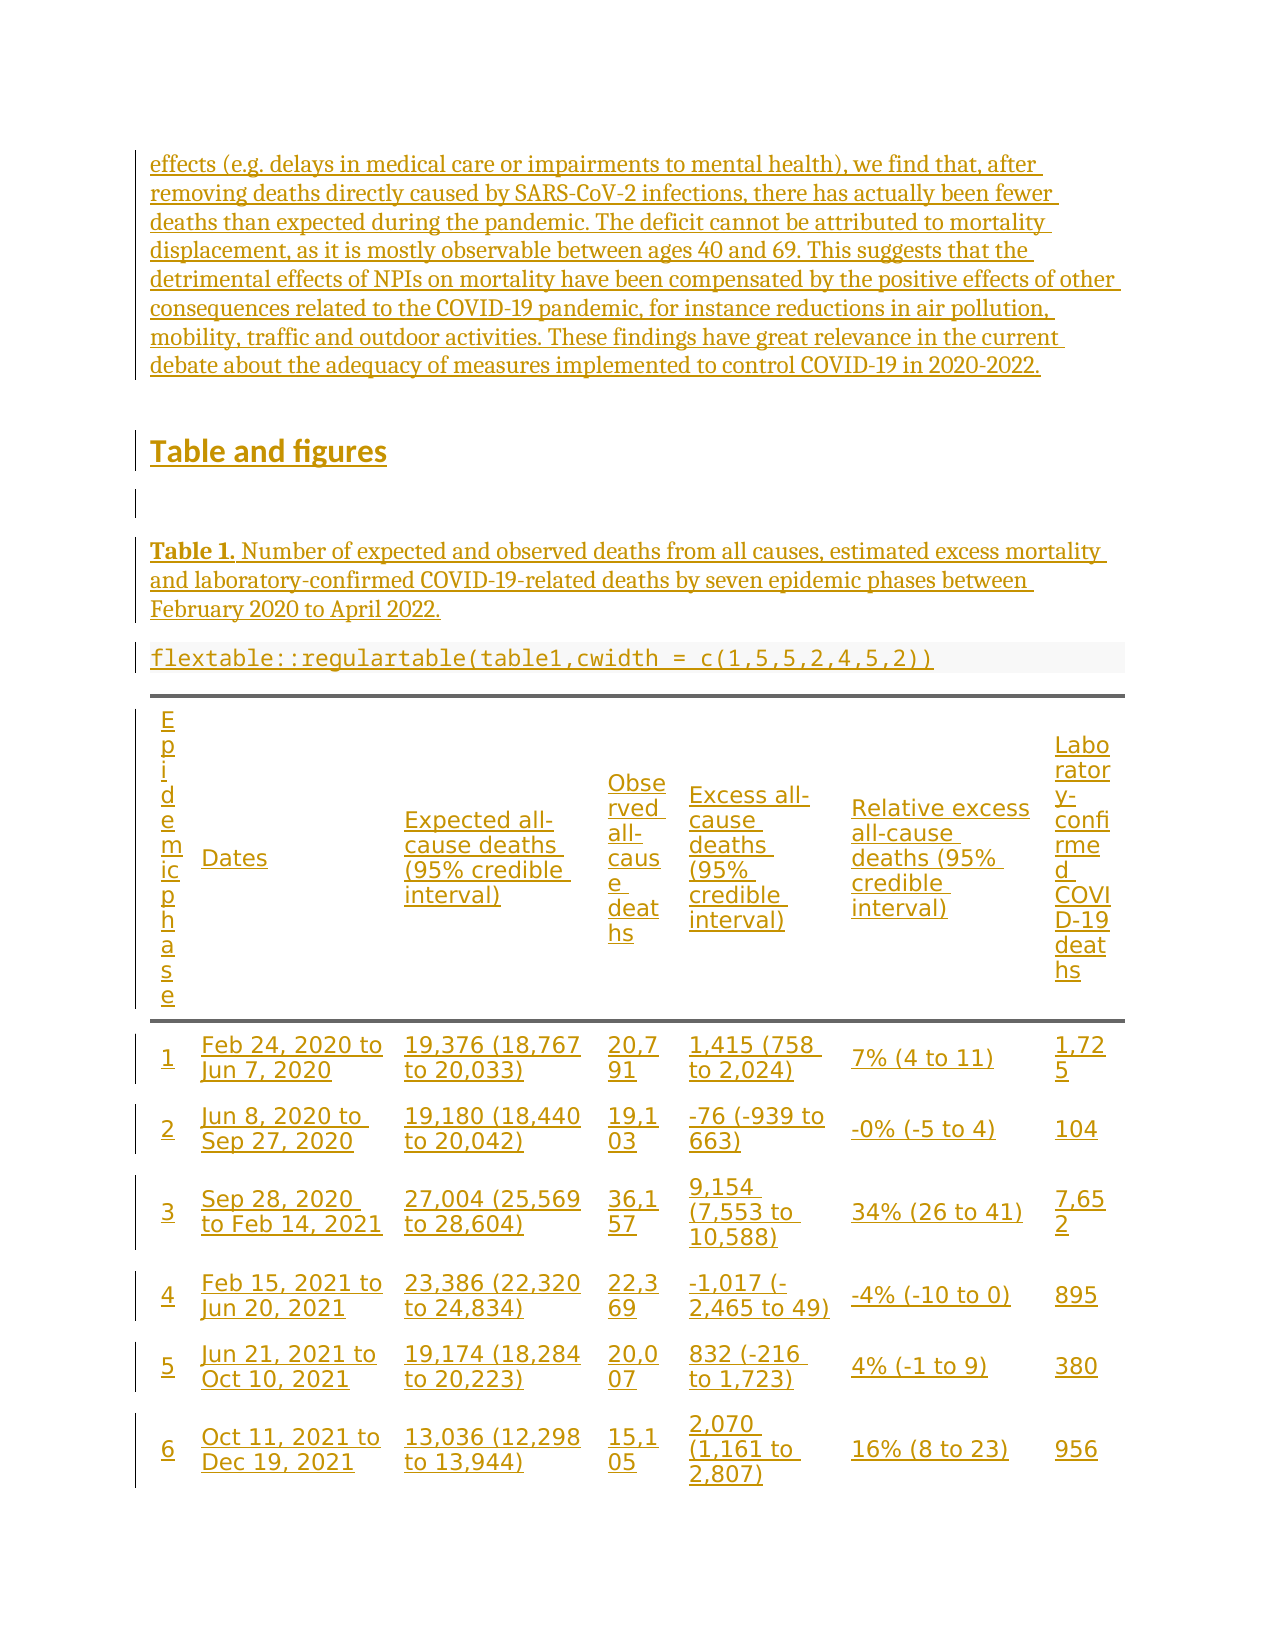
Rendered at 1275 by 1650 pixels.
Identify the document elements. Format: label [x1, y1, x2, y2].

table_cell [191, 1094, 394, 1165]
table_header [597, 698, 678, 1019]
table_cell [597, 1094, 678, 1165]
table_cell [678, 1261, 841, 1332]
table_cell [597, 1165, 678, 1261]
table_header [394, 698, 597, 1019]
table_cell [150, 1023, 191, 1094]
table_cell [394, 1023, 597, 1094]
table_header [1044, 698, 1125, 1019]
table_cell [150, 1261, 191, 1332]
table_cell [394, 1261, 597, 1332]
table_cell [191, 1165, 394, 1261]
table_cell [1044, 1023, 1125, 1094]
table_cell [678, 1023, 841, 1094]
table_cell [678, 1094, 841, 1165]
table_header [678, 698, 841, 1019]
table_cell [150, 1165, 191, 1261]
table_cell [1044, 1403, 1125, 1498]
table_cell [597, 1023, 678, 1094]
table_header [841, 698, 1044, 1019]
table_cell [841, 1094, 1044, 1165]
table_cell [1044, 1094, 1125, 1165]
table_cell [841, 1165, 1044, 1261]
table_cell [678, 1403, 841, 1498]
table_cell [1044, 1332, 1125, 1402]
table_cell [678, 1165, 841, 1261]
table_cell [191, 1261, 394, 1332]
table_cell [191, 1023, 394, 1094]
table_cell [394, 1165, 597, 1261]
table_cell [150, 1094, 191, 1165]
table_cell [1044, 1165, 1125, 1261]
table_cell [394, 1094, 597, 1165]
table_cell [1044, 1261, 1125, 1332]
table_cell [150, 1332, 191, 1402]
table_cell [841, 1403, 1044, 1498]
table_cell [150, 1403, 191, 1498]
table_cell [394, 1403, 597, 1498]
table_cell [191, 1332, 394, 1402]
table_cell [841, 1023, 1044, 1094]
table_cell [394, 1332, 597, 1402]
table_cell [191, 1403, 394, 1498]
table_header [150, 698, 191, 1019]
table_cell [678, 1332, 841, 1402]
table_cell [597, 1403, 678, 1498]
table_cell [597, 1332, 678, 1402]
table_header [191, 698, 394, 1019]
table_cell [841, 1332, 1044, 1402]
table_cell [841, 1261, 1044, 1332]
table_cell [597, 1261, 678, 1332]
